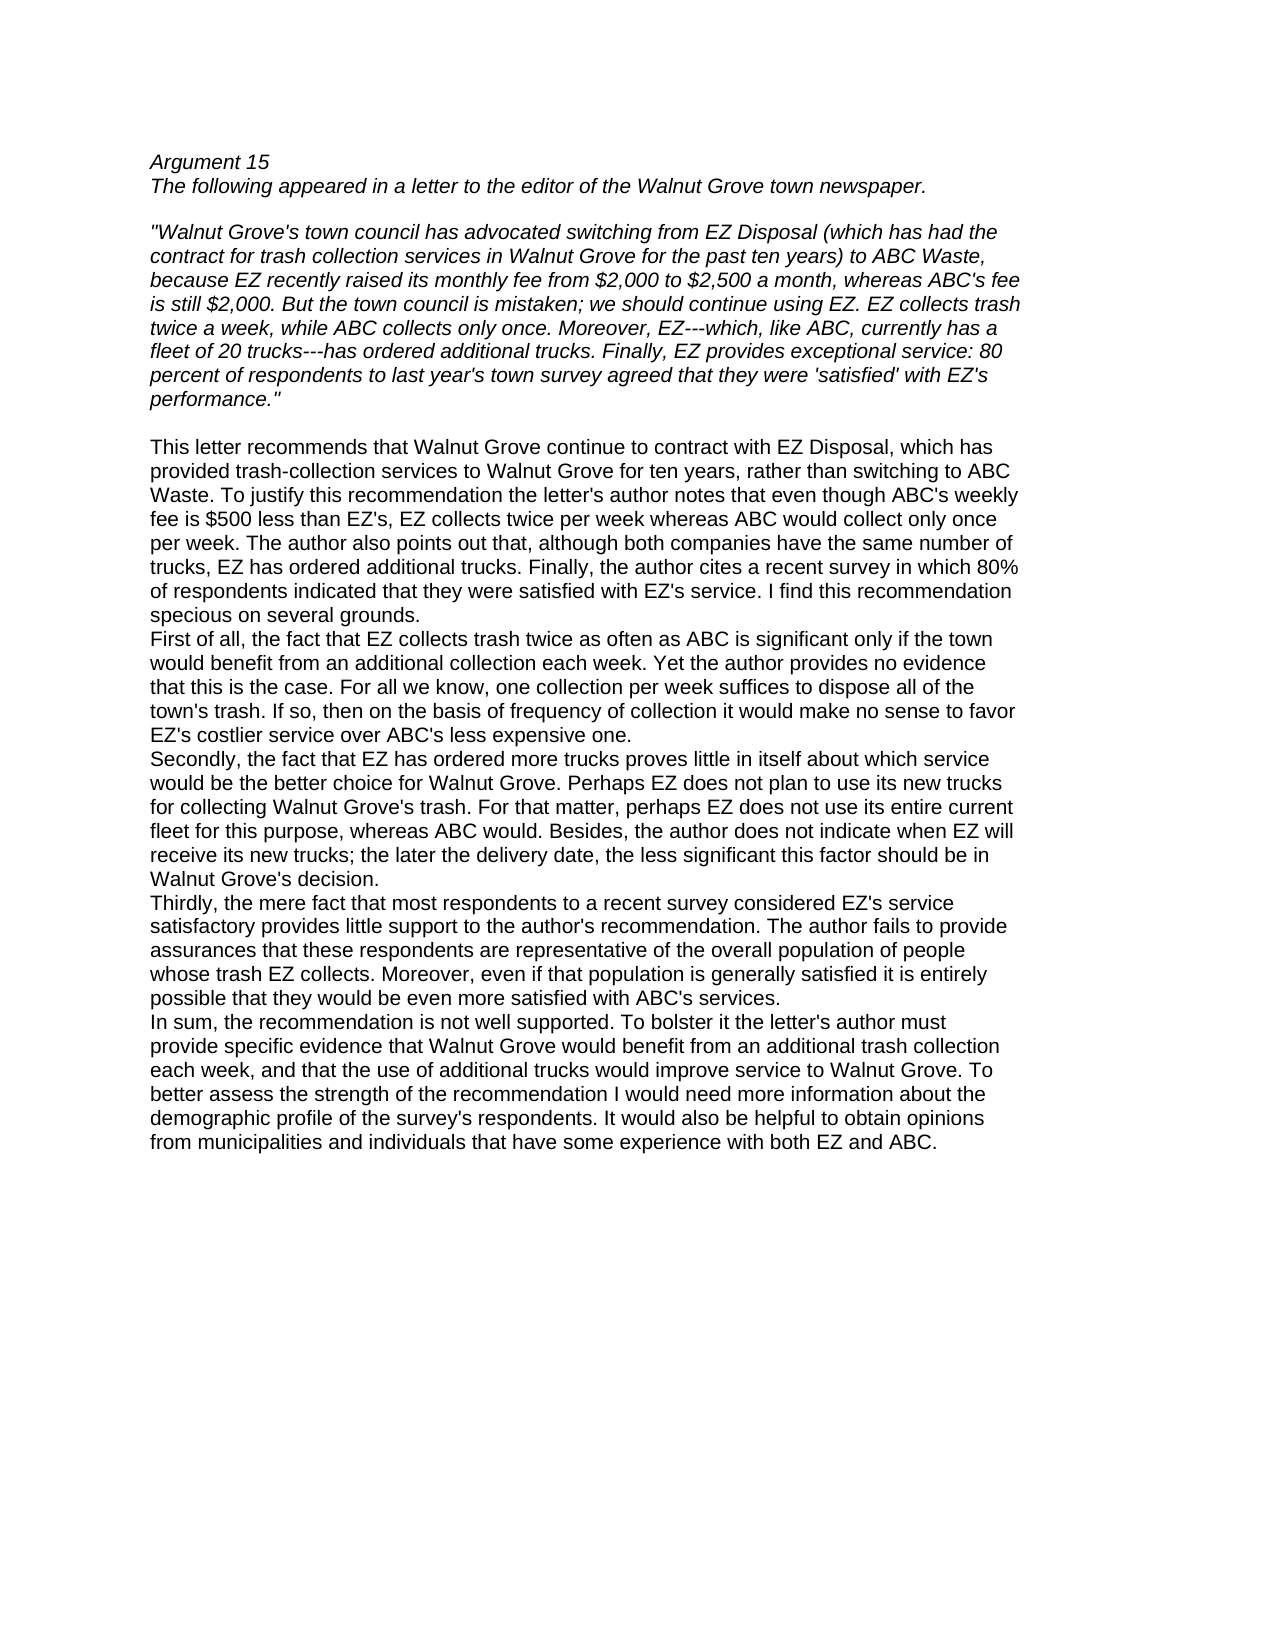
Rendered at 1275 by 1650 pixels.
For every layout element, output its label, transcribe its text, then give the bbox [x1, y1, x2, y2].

text town's trash. If so, then on the basis of frequency of collection it would make no sense to favor [150, 699, 1125, 723]
text trucks, EZ has ordered additional trucks. Finally, the author cites a recent survey in which 80% [150, 555, 1125, 579]
text fleet for this purpose, whereas ABC would. Besides, the author does not indicate when EZ will [150, 818, 1125, 842]
text possible that they would be even more satisfied with ABC's services. [150, 986, 1125, 1010]
text from municipalities and individuals that have some experience with both EZ and ABC. [150, 1130, 1125, 1154]
text percent of respondents to last year's town survey agreed that they were 'satisfied' with EZ's [150, 363, 1125, 387]
text fleet of 20 trucks---has ordered additional trucks. Finally, EZ provides exceptional service: 80 [150, 339, 1125, 363]
text whose trash EZ collects. Moreover, even if that population is generally satisfied it is entirely [150, 962, 1125, 986]
text each week, and that the use of additional trucks would improve service to Walnut Grove. To [150, 1058, 1125, 1082]
text assurances that these respondents are representative of the overall population of people [150, 938, 1125, 962]
text is still $2,000. But the town council is mistaken; we should continue using EZ. EZ collects trash [150, 291, 1125, 315]
text of respondents indicated that they were satisfied with EZ's service. I find this recommendation [150, 579, 1125, 603]
text satisfactory provides little support to the author's recommendation. The author fails to provide [150, 914, 1125, 938]
text Waste. To justify this recommendation the letter's author notes that even though ABC's weekly [150, 483, 1125, 507]
text receive its new trucks; the later the delivery date, the less significant this factor should be in [150, 842, 1125, 866]
text performance." [150, 387, 1125, 411]
text fee is $500 less than EZ's, EZ collects twice per week whereas ABC would collect only once [150, 507, 1125, 531]
text because EZ recently raised its monthly fee from $2,000 to $2,500 a month, whereas ABC's fee [150, 267, 1125, 291]
text twice a week, while ABC collects only once. Moreover, EZ---which, like ABC, currently has a [150, 315, 1125, 339]
text Secondly, the fact that EZ has ordered more trucks proves little in itself about which service [150, 747, 1125, 771]
text provide specific evidence that Walnut Grove would benefit from an additional trash collection [150, 1034, 1125, 1058]
text would be the better choice for Walnut Grove. Perhaps EZ does not plan to use its new trucks [150, 771, 1125, 794]
text Walnut Grove's decision. [150, 866, 1125, 890]
text In sum, the recommendation is not well supported. To bolster it the letter's author must [150, 1010, 1125, 1034]
text "Walnut Grove's town council has advocated switching from EZ Disposal (which has had the [150, 219, 1125, 243]
text per week. The author also points out that, although both companies have the same number of [150, 531, 1125, 555]
text contract for trash collection services in Walnut Grove for the past ten years) to ABC Waste, [150, 243, 1125, 267]
text First of all, the fact that EZ collects trash twice as often as ABC is significant only if the town [150, 627, 1125, 651]
text provided trash-collection services to Walnut Grove for ten years, rather than switching to ABC [150, 459, 1125, 483]
text EZ's costlier service over ABC's less expensive one. [150, 723, 1125, 747]
text better assess the strength of the recommendation I would need more information about the [150, 1082, 1125, 1106]
text specious on several grounds. [150, 603, 1125, 627]
text Thirdly, the mere fact that most respondents to a recent survey considered EZ's service [150, 890, 1125, 914]
text demographic profile of the survey's respondents. It would also be helpful to obtain opinions [150, 1106, 1125, 1130]
text This letter recommends that Walnut Grove continue to contract with EZ Disposal, which has [150, 435, 1125, 459]
text that this is the case. For all we know, one collection per week suffices to dispose all of the [150, 675, 1125, 699]
text for collecting Walnut Grove's trash. For that matter, perhaps EZ does not use its entire current [150, 794, 1125, 818]
text The following appeared in a letter to the editor of the Walnut Grove town newspaper. [150, 174, 1125, 198]
text would benefit from an additional collection each week. Yet the author provides no evidence [150, 651, 1125, 675]
text Argument 15 [150, 150, 1125, 174]
